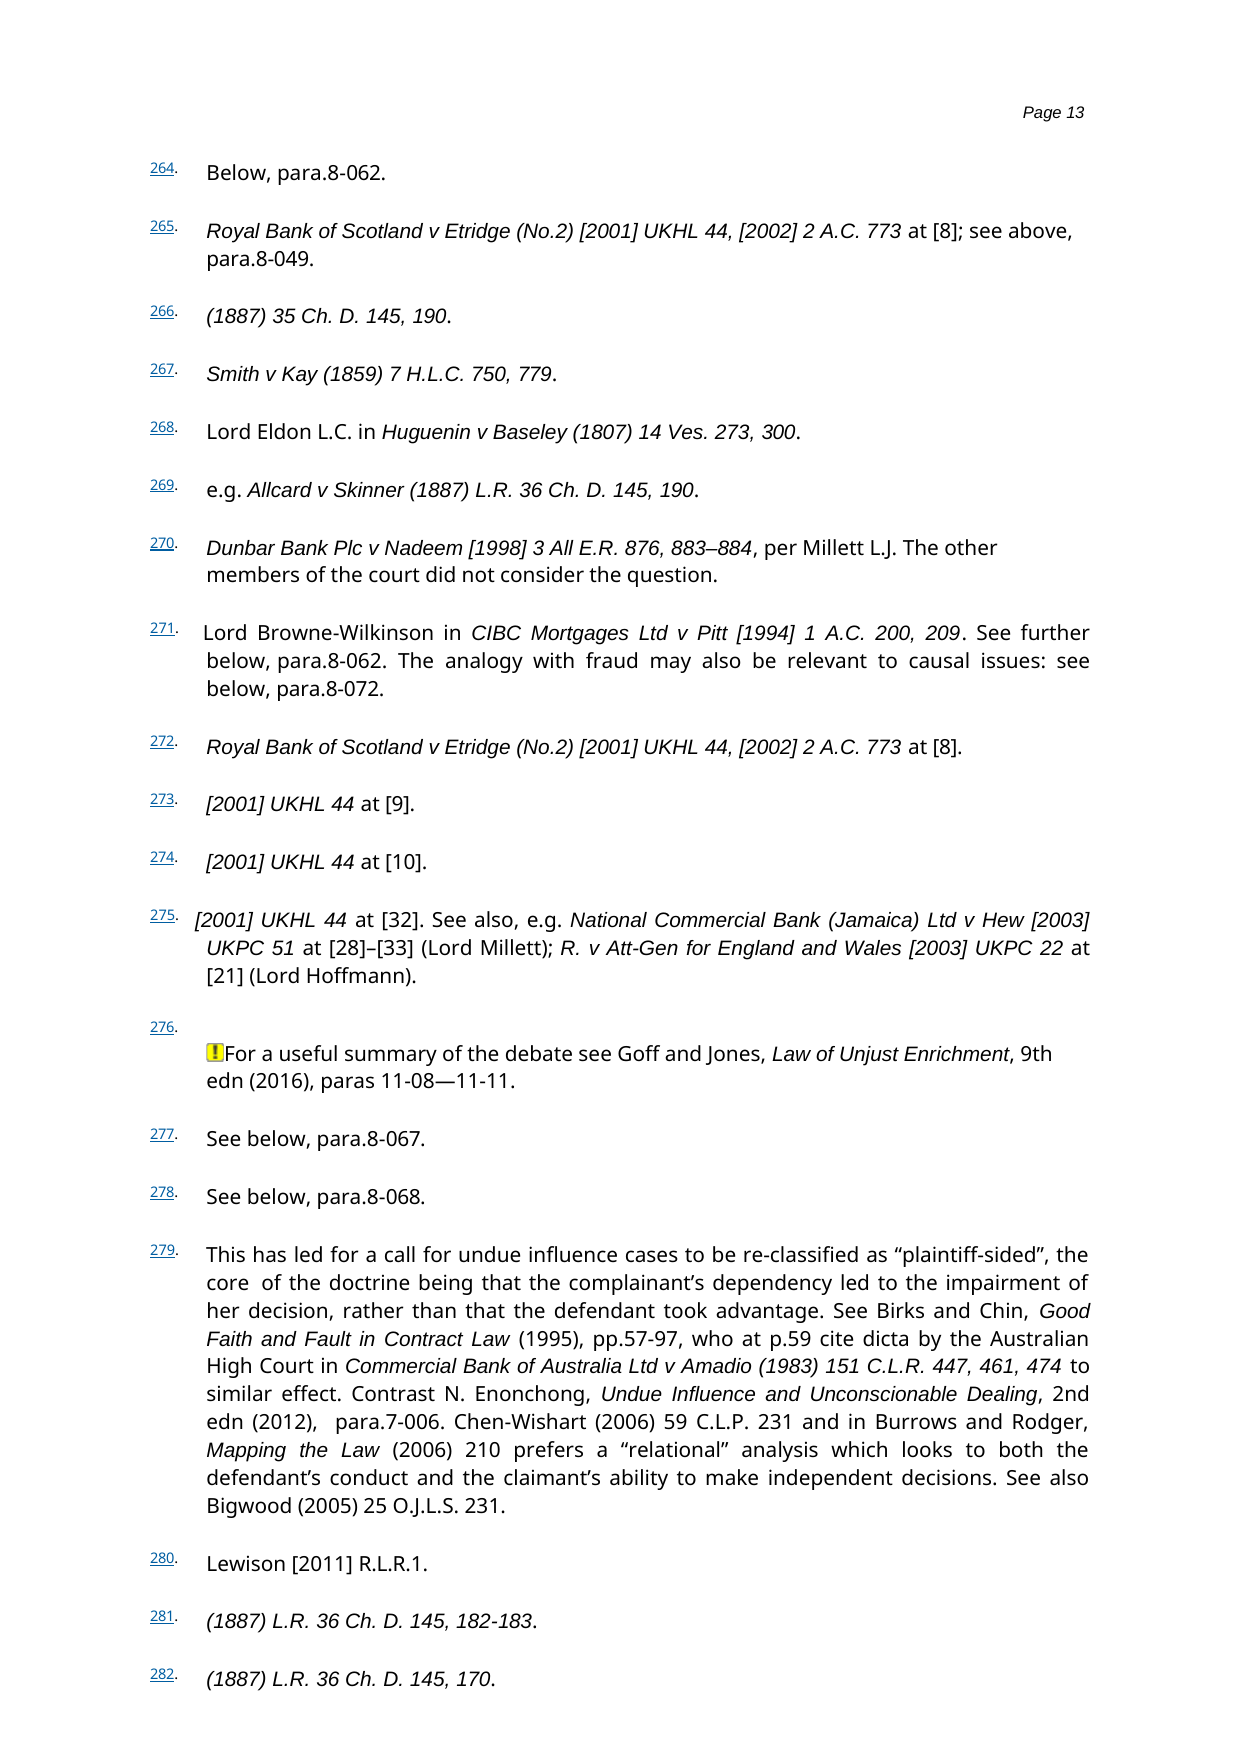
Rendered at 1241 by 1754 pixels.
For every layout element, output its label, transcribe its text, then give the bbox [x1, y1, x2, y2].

picture [206, 1043, 224, 1062]
text 273. [2001] UKHL 44 at [9]. [150, 789, 1107, 818]
text 267. Smith v Kay (1859) 7 H.L.C. 750, 779. [150, 359, 1107, 388]
text 270. Dunbar Bank Plc v Nadeem [1998] 3 All E.R. 876, 883–884, per Millett L.J. The other members of the court did not consider the question. [150, 533, 1090, 589]
text 272. Royal Bank of Scotland v Etridge (No.2) [2001] UKHL 44, [2002] 2 A.C. 773 at [8]. [150, 731, 1107, 760]
text 269. e.g. Allcard v Skinner (1887) L.R. 36 Ch. D. 145, 190. [150, 474, 1107, 503]
text 276. [150, 1017, 183, 1037]
text 275. [2001] UKHL 44 at [32]. See also, e.g. National Commercial Bank (Jamaica) Ltd v Hew [2003] UKPC 51 at [28]–[33] (Lord Millett); R. v Att-Gen for England and Wales [2003] UKPC 22 at [21] (Lord Hoffmann). [150, 905, 1090, 989]
text 281. (1887) L.R. 36 Ch. D. 145, 182-183. [150, 1606, 1107, 1635]
text 280. Lewison [2011] R.L.R.1. [150, 1548, 1107, 1577]
text 265. Royal Bank of Scotland v Etridge (No.2) [2001] UKHL 44, [2002] 2 A.C. 773 at [8]; see above, para.8-049. [150, 216, 1090, 272]
text 264. Below, para.8-062. [150, 158, 1107, 187]
text 279. This has led for a call for undue influence cases to be re-classified as “plaintiff-sided”, the core of the doctrine being that the complainant’s dependency led to the impairment of her decision, rather than that the defendant took advantage. See Birks and Chin, Good Faith and Fault in Contract Law (1995), pp.57-97, who at p.59 cite dicta by the Australian High Court in Commercial Bank of Australia Ltd v Amadio (1983) 151 C.L.R. 447, 461, 474 to similar effect. Contrast N. Enonchong, Undue Influence and Unconscionable Dealing, 2nd edn (2012), para.7-006. Chen-Wishart (2006) 59 C.L.P. 231 and in Burrows and Rodger, Mapping the Law (2006) 210 prefers a “relational” analysis which looks to both the defendant’s conduct and the claimant’s ability to make independent decisions. See also Bigwood (2005) 25 O.J.L.S. 231. [150, 1240, 1090, 1519]
text 282. (1887) L.R. 36 Ch. D. 145, 170. [150, 1664, 1107, 1693]
text 274. [2001] UKHL 44 at [10]. [150, 847, 1107, 876]
text 271. Lord Browne-Wilkinson in CIBC Mortgages Ltd v Pitt [1994] 1 A.C. 200, 209. See further below, para.8-062. The analogy with fraud may also be relevant to causal issues: see below, para.8-072. [150, 618, 1090, 702]
text 266. (1887) 35 Ch. D. 145, 190. [150, 301, 1107, 330]
text 278. See below, para.8-068. [150, 1182, 1107, 1211]
text 268. Lord Eldon L.C. in Huguenin v Baseley (1807) 14 Ves. 273, 300. [150, 417, 1107, 446]
text For a useful summary of the debate see Goff and Jones, Law of Unjust Enrichment, 9th edn (2016), paras 11-08—11-11. [206, 1039, 1090, 1095]
text 277. See below, para.8-067. [150, 1124, 1107, 1153]
